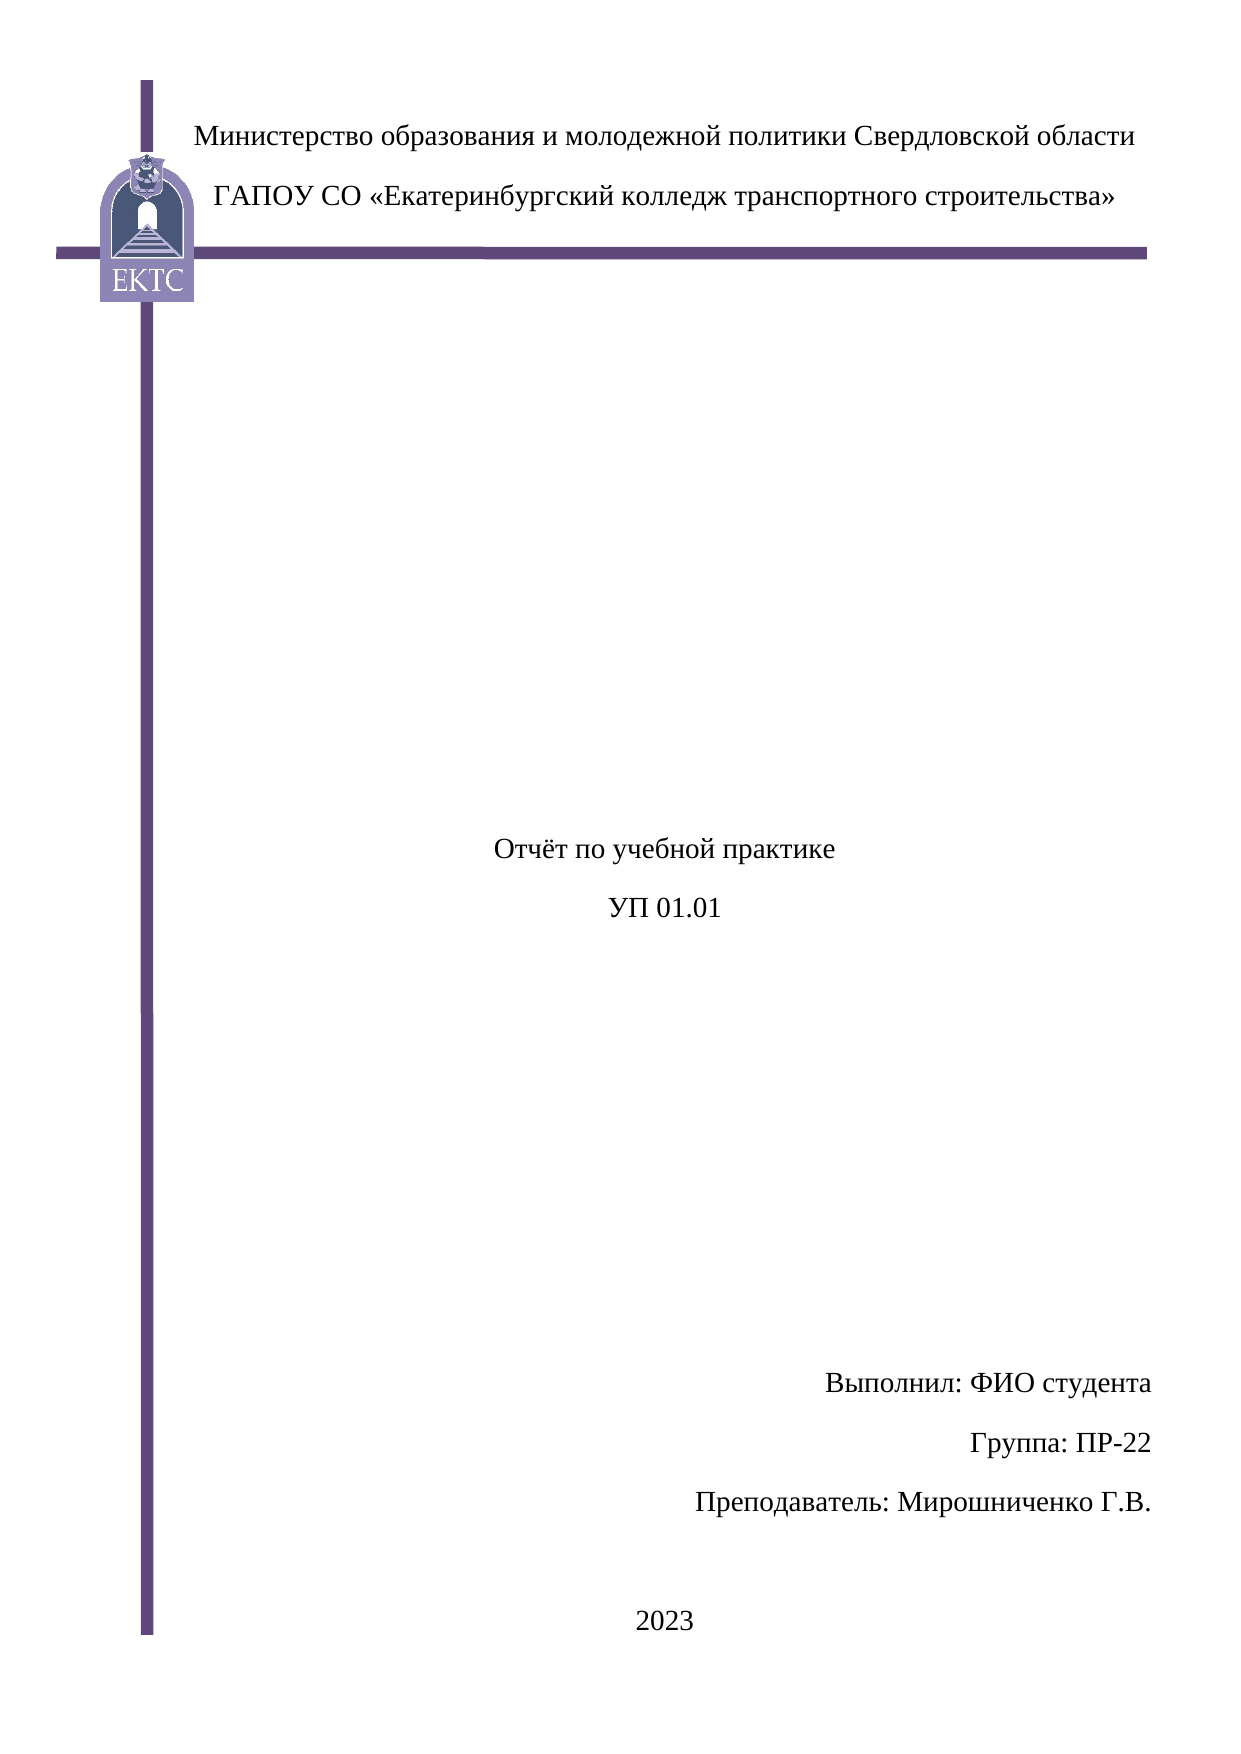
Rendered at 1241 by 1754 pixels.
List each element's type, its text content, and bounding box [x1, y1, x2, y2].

text Отчёт по учебной практике [177, 831, 1152, 864]
text Министерство образования и молодежной политики Свердловской области [177, 118, 1152, 152]
picture [100, 152, 194, 302]
text Выполнил: ФИО студента [177, 1365, 1152, 1399]
text Группа: ПР-22 [177, 1425, 1152, 1458]
text УП 01.01 [177, 890, 1152, 924]
text 2023 [177, 1603, 1152, 1636]
text Преподаватель: Мирошниченко Г.В. [177, 1484, 1152, 1518]
text ГАПОУ СО «Екатеринбургский колледж транспортного строительства» [194, 178, 1152, 211]
